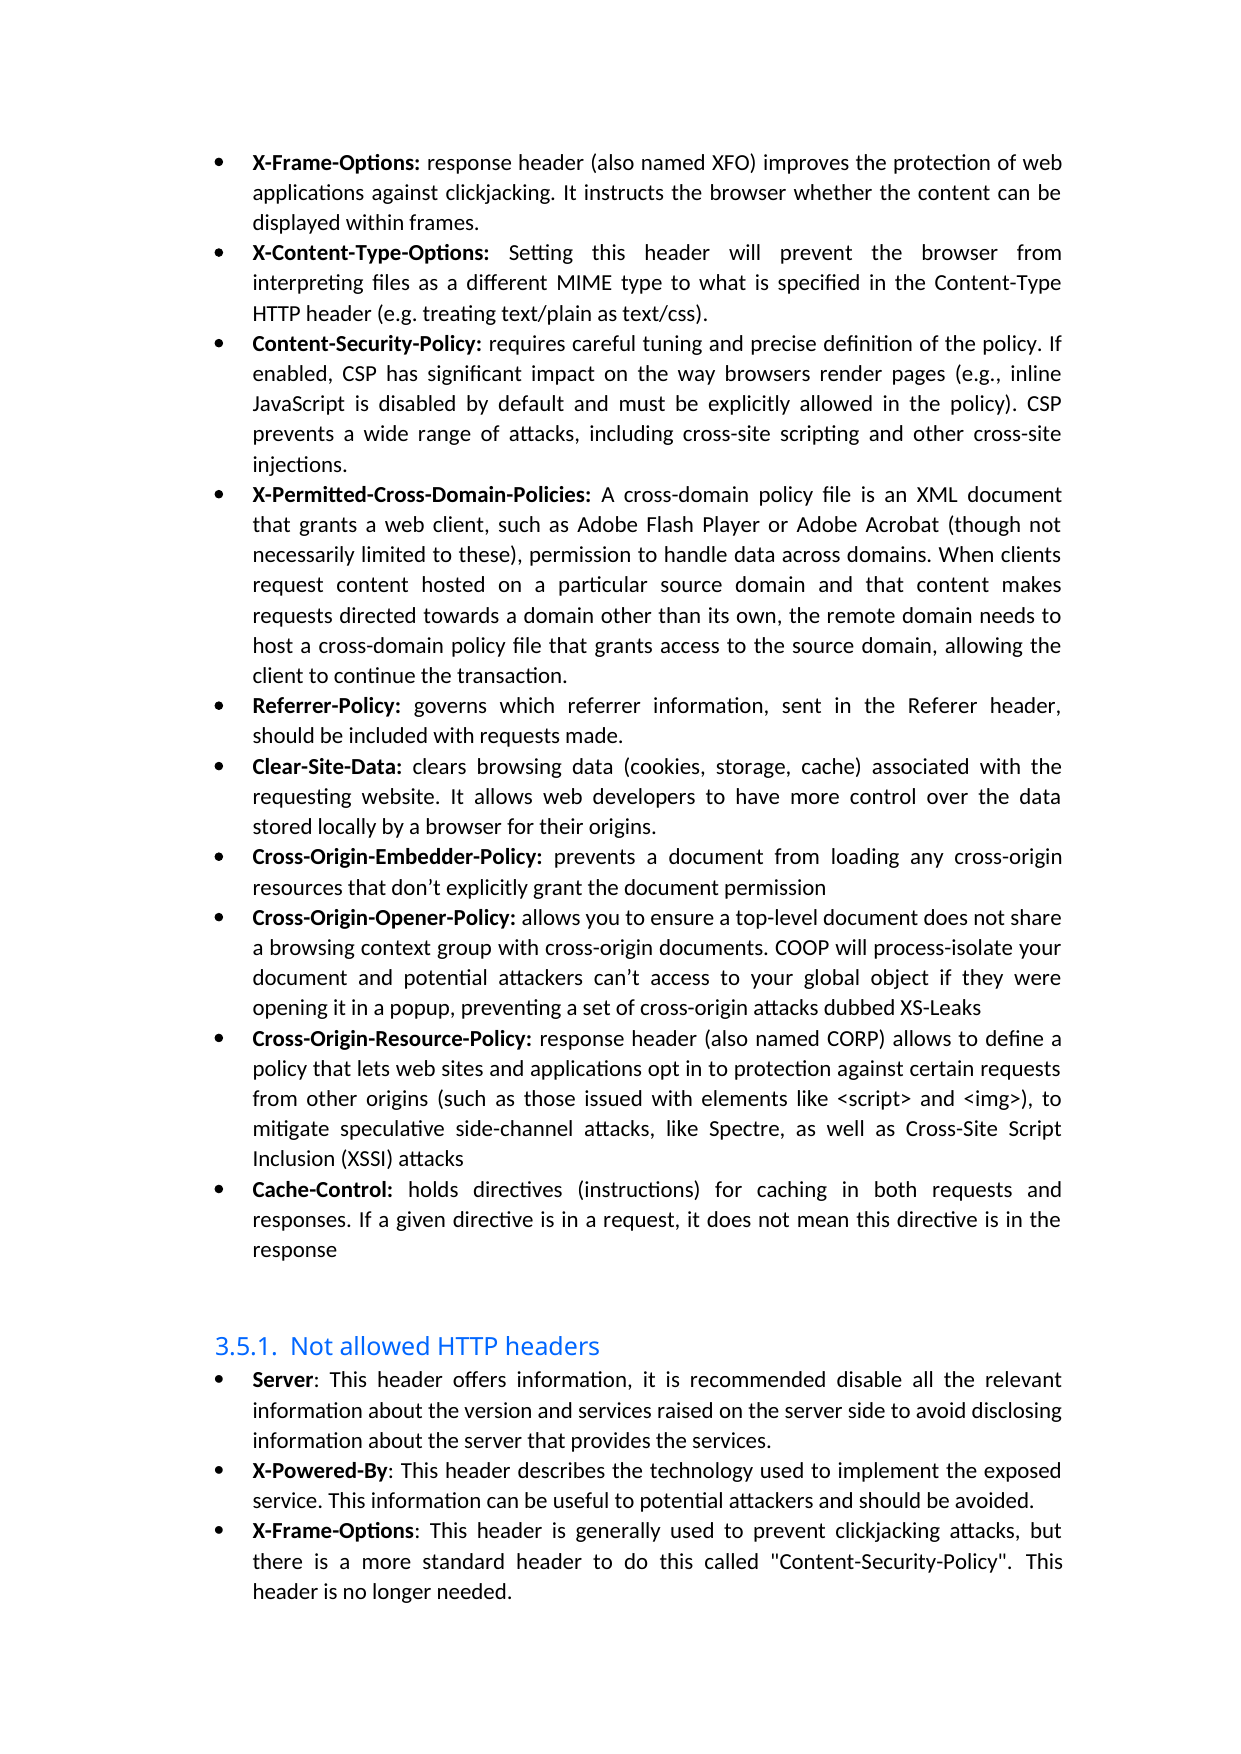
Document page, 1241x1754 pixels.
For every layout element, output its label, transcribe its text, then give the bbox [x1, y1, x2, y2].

list X-Permitted-Cross-Domain-Policies: A cross-domain policy file is an XML document that grants a web client, such as Adobe Flash Player or Adobe Acrobat (though not necessarily limited to these), permission to handle data across domains. When clients request content hosted on a particular source domain and that content makes requests directed towards a domain other than its own, the remote domain needs to host a cross-domain policy file that grants access to the source domain, allowing the client to continue the transaction. [215, 480, 1063, 689]
list X-Frame-Options: response header (also named XFO) improves the protection of web applications against clickjacking. It instructs the browser whether the content can be displayed within frames. [215, 148, 1063, 236]
list Cross-Origin-Resource-Policy: response header (also named CORP) allows to define a policy that lets web sites and applications opt in to protection against certain requests from other origins (such as those issued with elements like <script> and <img>), to mitigate speculative side-channel attacks, like Spectre, as well as Cross-Site Script Inclusion (XSSI) attacks [215, 1024, 1063, 1172]
list Cross-Origin-Embedder-Policy: prevents a document from loading any cross-origin resources that don’t explicitly grant the document permission [215, 842, 1063, 901]
list X-Powered-By: This header describes the technology used to implement the exposed service. This information can be useful to potential attackers and should be avoided. [215, 1456, 1063, 1514]
list Referrer-Policy: governs which referrer information, sent in the Referer header, should be included with requests made. [215, 691, 1063, 749]
list Clear-Site-Data: clears browsing data (cookies, storage, cache) associated with the requesting website. It allows web developers to have more control over the data stored locally by a browser for their origins. [215, 752, 1063, 840]
list X-Content-Type-Options: Setting this header will prevent the browser from interpreting files as a different MIME type to what is specified in the Content-Type HTTP header (e.g. treating text/plain as text/css). [215, 238, 1063, 327]
list Server: This header offers information, it is recommended disable all the relevant information about the version and services raised on the server side to avoid disclosing information about the server that provides the services. [215, 1366, 1063, 1454]
list Content-Security-Policy: requires careful tuning and precise definition of the policy. If enabled, CSP has significant impact on the way browsers render pages (e.g., inline JavaScript is disabled by default and must be explicitly allowed in the policy). CSP prevents a wide range of attacks, including cross-site scripting and other cross-site injections. [215, 329, 1063, 478]
list Cross-Origin-Opener-Policy: allows you to ensure a top-level document does not share a browsing context group with cross-origin documents. COOP will process-isolate your document and potential attackers can’t access to your global object if they were opening it in a popup, preventing a set of cross-origin attacks dubbed XS-Leaks [215, 903, 1063, 1021]
list Cache-Control: holds directives (instructions) for caching in both requests and responses. If a given directive is in a request, it does not mean this directive is in the response [215, 1175, 1063, 1263]
list X-Frame-Options: This header is generally used to prevent clickjacking attacks, but there is a more standard header to do this called "Content-Security-Policy". This header is no longer needed. [215, 1517, 1063, 1605]
subtitle Not allowed HTTP headers [215, 1329, 1063, 1363]
